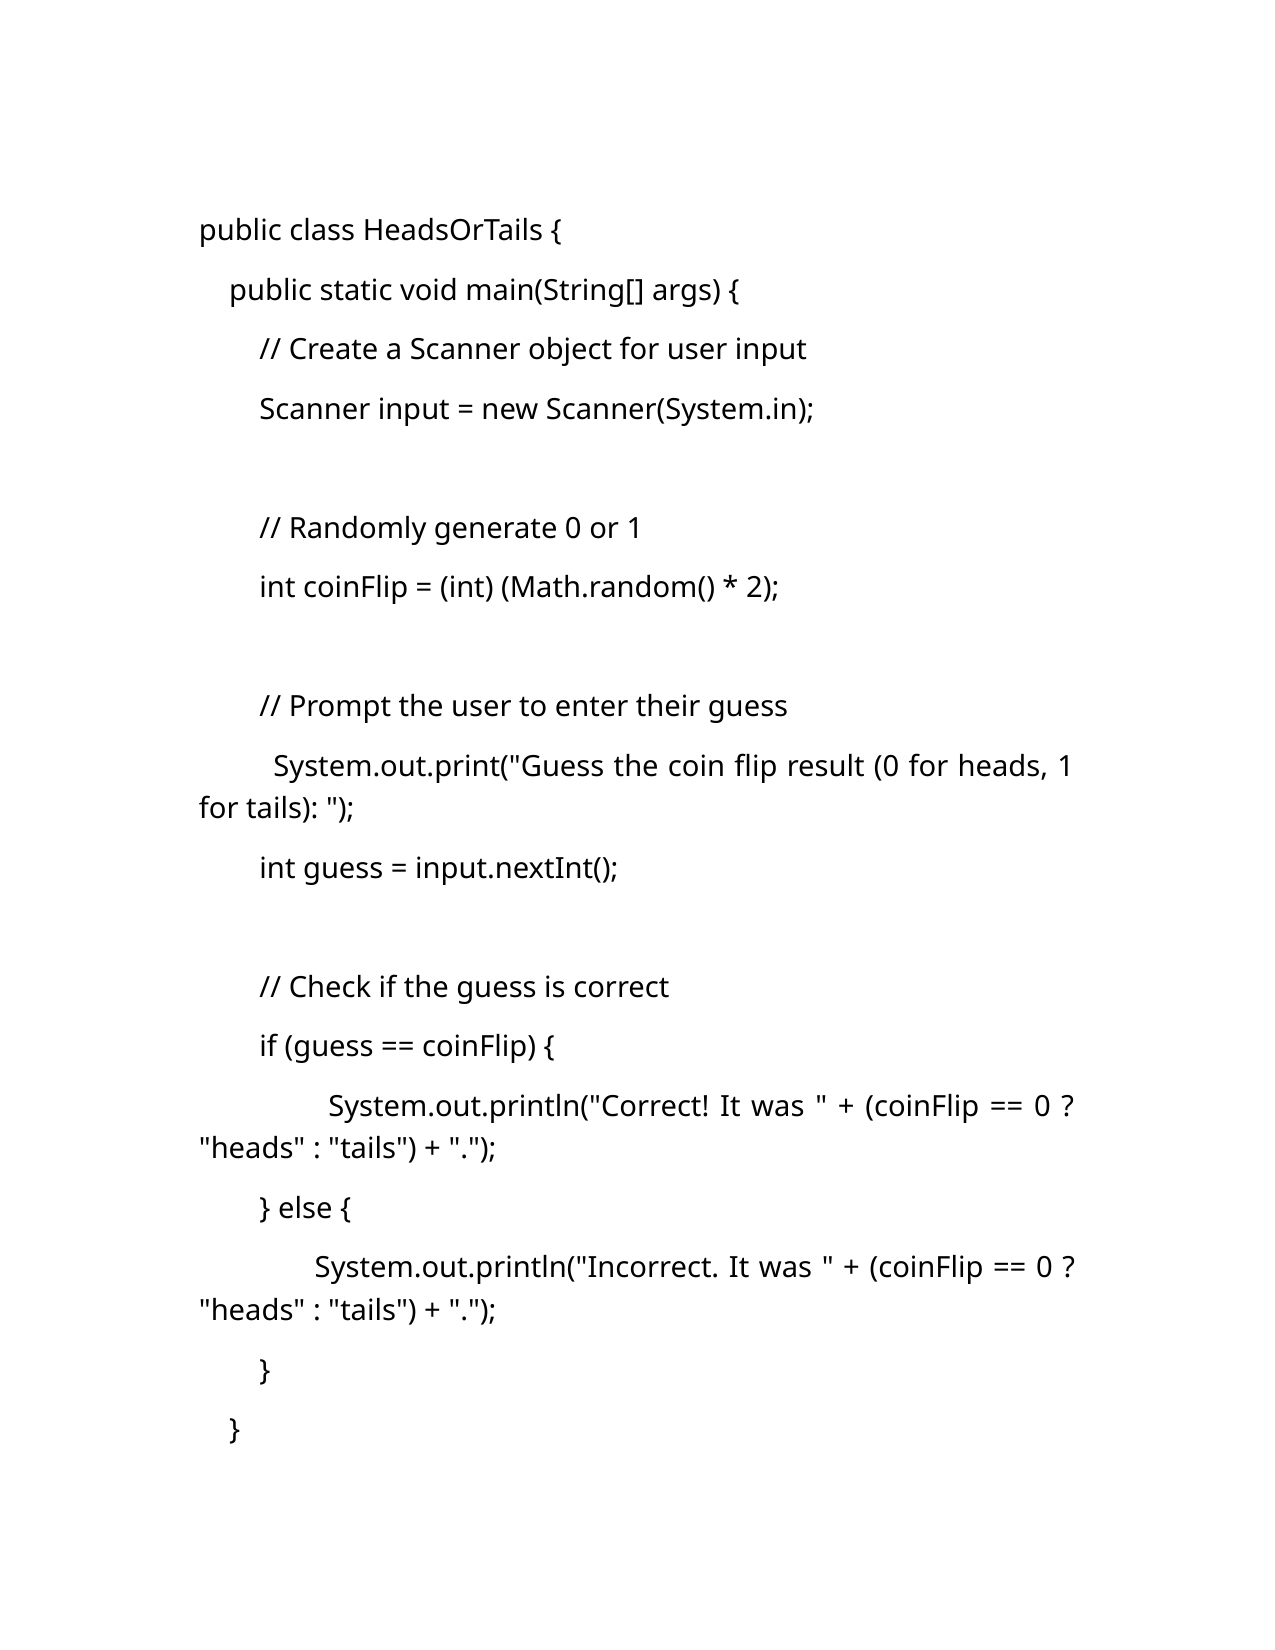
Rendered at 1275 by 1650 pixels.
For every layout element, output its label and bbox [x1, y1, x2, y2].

table_header [188, 150, 1087, 1467]
